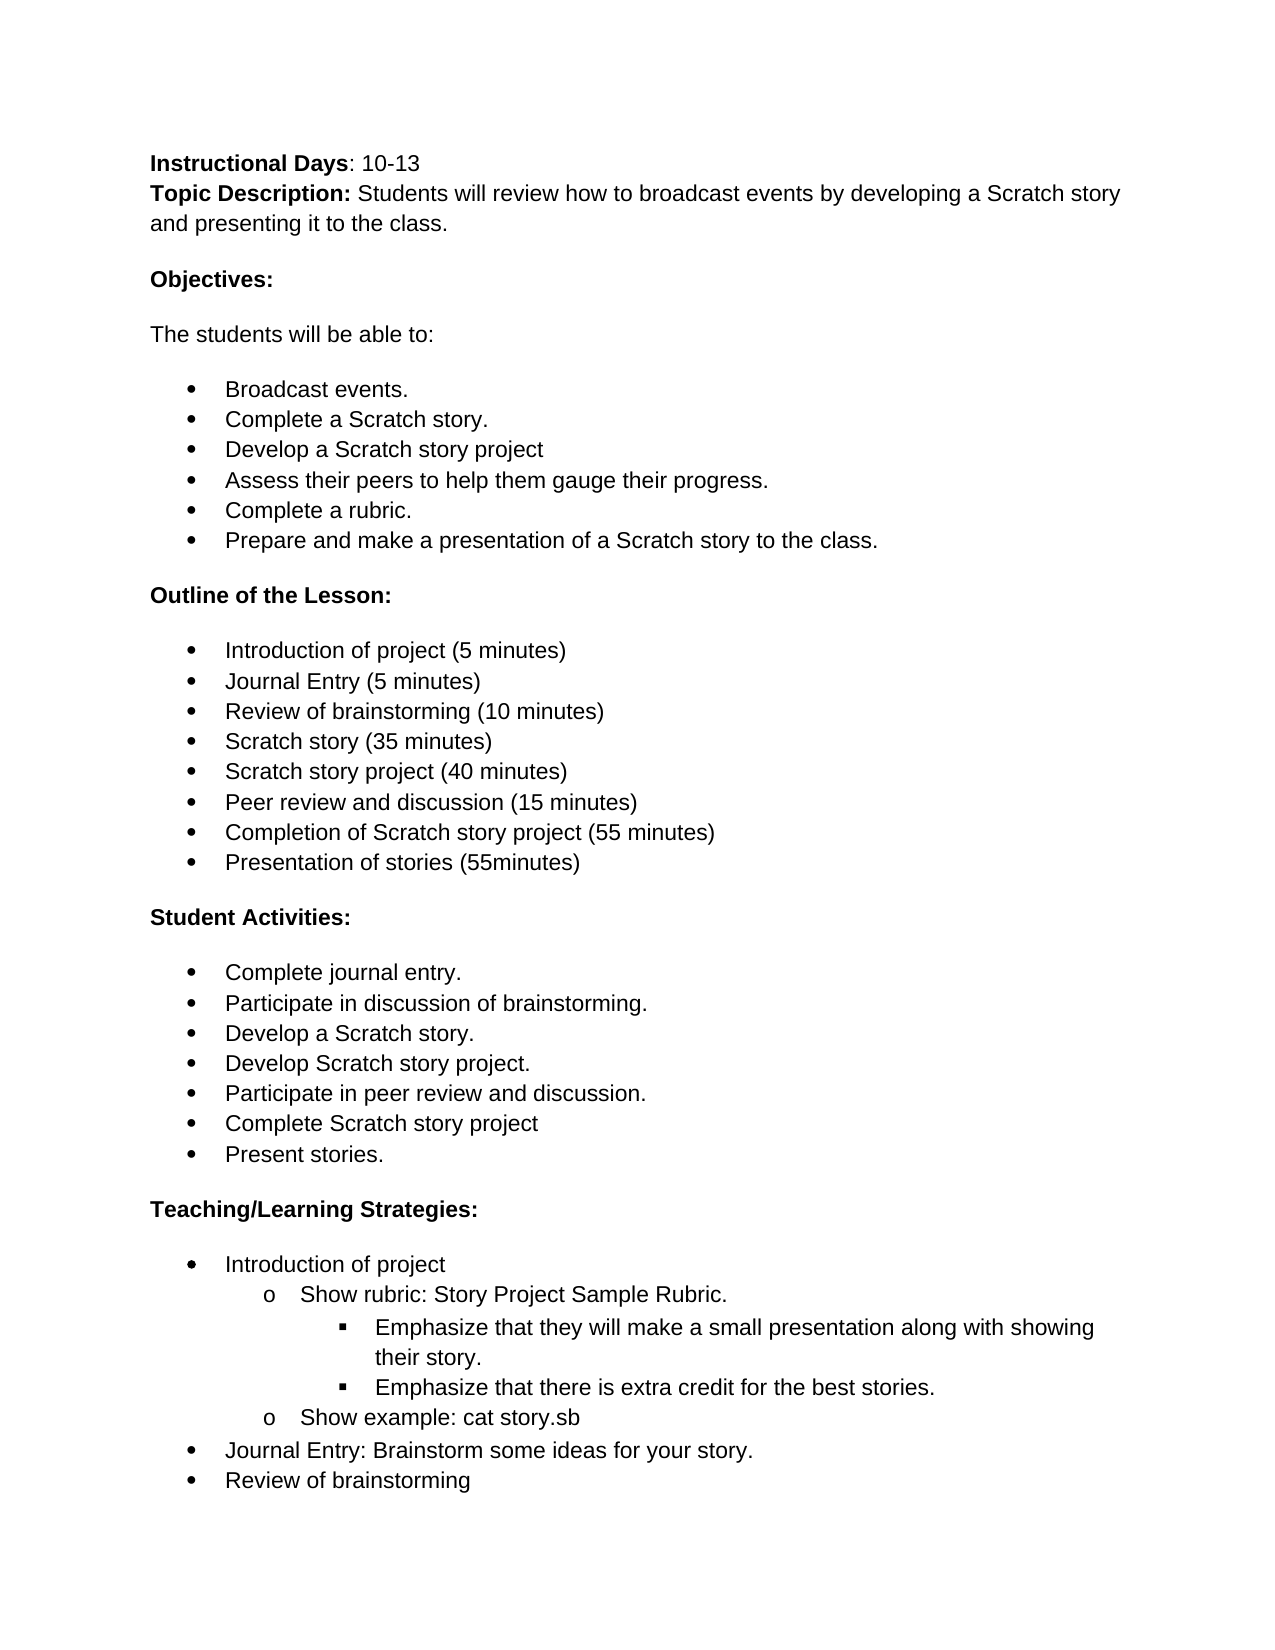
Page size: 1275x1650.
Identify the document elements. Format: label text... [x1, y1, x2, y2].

list Present stories. [187, 1141, 1125, 1167]
list Journal Entry: Brainstorm some ideas for your story. [187, 1437, 1125, 1463]
list Assess their peers to help them gauge their progress. [187, 467, 1125, 493]
list Scratch story (35 minutes) [187, 728, 1125, 754]
list Peer review and discussion (15 minutes) [187, 788, 1125, 815]
list Complete a Scratch story. [187, 406, 1125, 433]
list Develop a Scratch story. [187, 1020, 1125, 1046]
list Review of brainstorming (10 minutes) [187, 698, 1125, 724]
list Broadcast events. [187, 376, 1125, 402]
list Introduction of project [187, 1251, 1125, 1277]
text Student Activities: [150, 904, 1125, 931]
list Show example: cat story.sb [262, 1404, 1125, 1433]
list Scratch story project (40 minutes) [187, 758, 1125, 785]
text Instructional Days: 10-13 Topic Description: Students will review how to broadcast events by developing a Scratch story and presenting it to the class. [150, 150, 1125, 237]
text Outline of the Lesson: [150, 582, 1125, 609]
list Prepare and make a presentation of a Scratch story to the class. [187, 527, 1125, 553]
text Objectives: [150, 266, 1125, 292]
list Emphasize that they will make a small presentation along with showing their story. [337, 1314, 1125, 1370]
list Participate in discussion of brainstorming. [187, 989, 1125, 1016]
list Show rubric: Story Project Sample Rubric. [262, 1281, 1125, 1309]
list Introduction of project (5 minutes) [187, 637, 1125, 664]
list Complete a rubric. [187, 497, 1125, 523]
text The students will be able to: [150, 321, 1125, 347]
list Participate in peer review and discussion. [187, 1080, 1125, 1107]
list Completion of Scratch story project (55 minutes) [187, 819, 1125, 845]
list Journal Entry (5 minutes) [187, 668, 1125, 694]
list Complete journal entry. [187, 959, 1125, 986]
list Develop Scratch story project. [187, 1050, 1125, 1076]
text Teaching/Learning Strategies: [150, 1196, 1125, 1222]
list Complete Scratch story project [187, 1110, 1125, 1137]
list Emphasize that there is extra credit for the best stories. [337, 1374, 1125, 1401]
list Develop a Scratch story project [187, 436, 1125, 463]
list Presentation of stories (55minutes) [187, 849, 1125, 875]
list Review of brainstorming [187, 1467, 1125, 1493]
